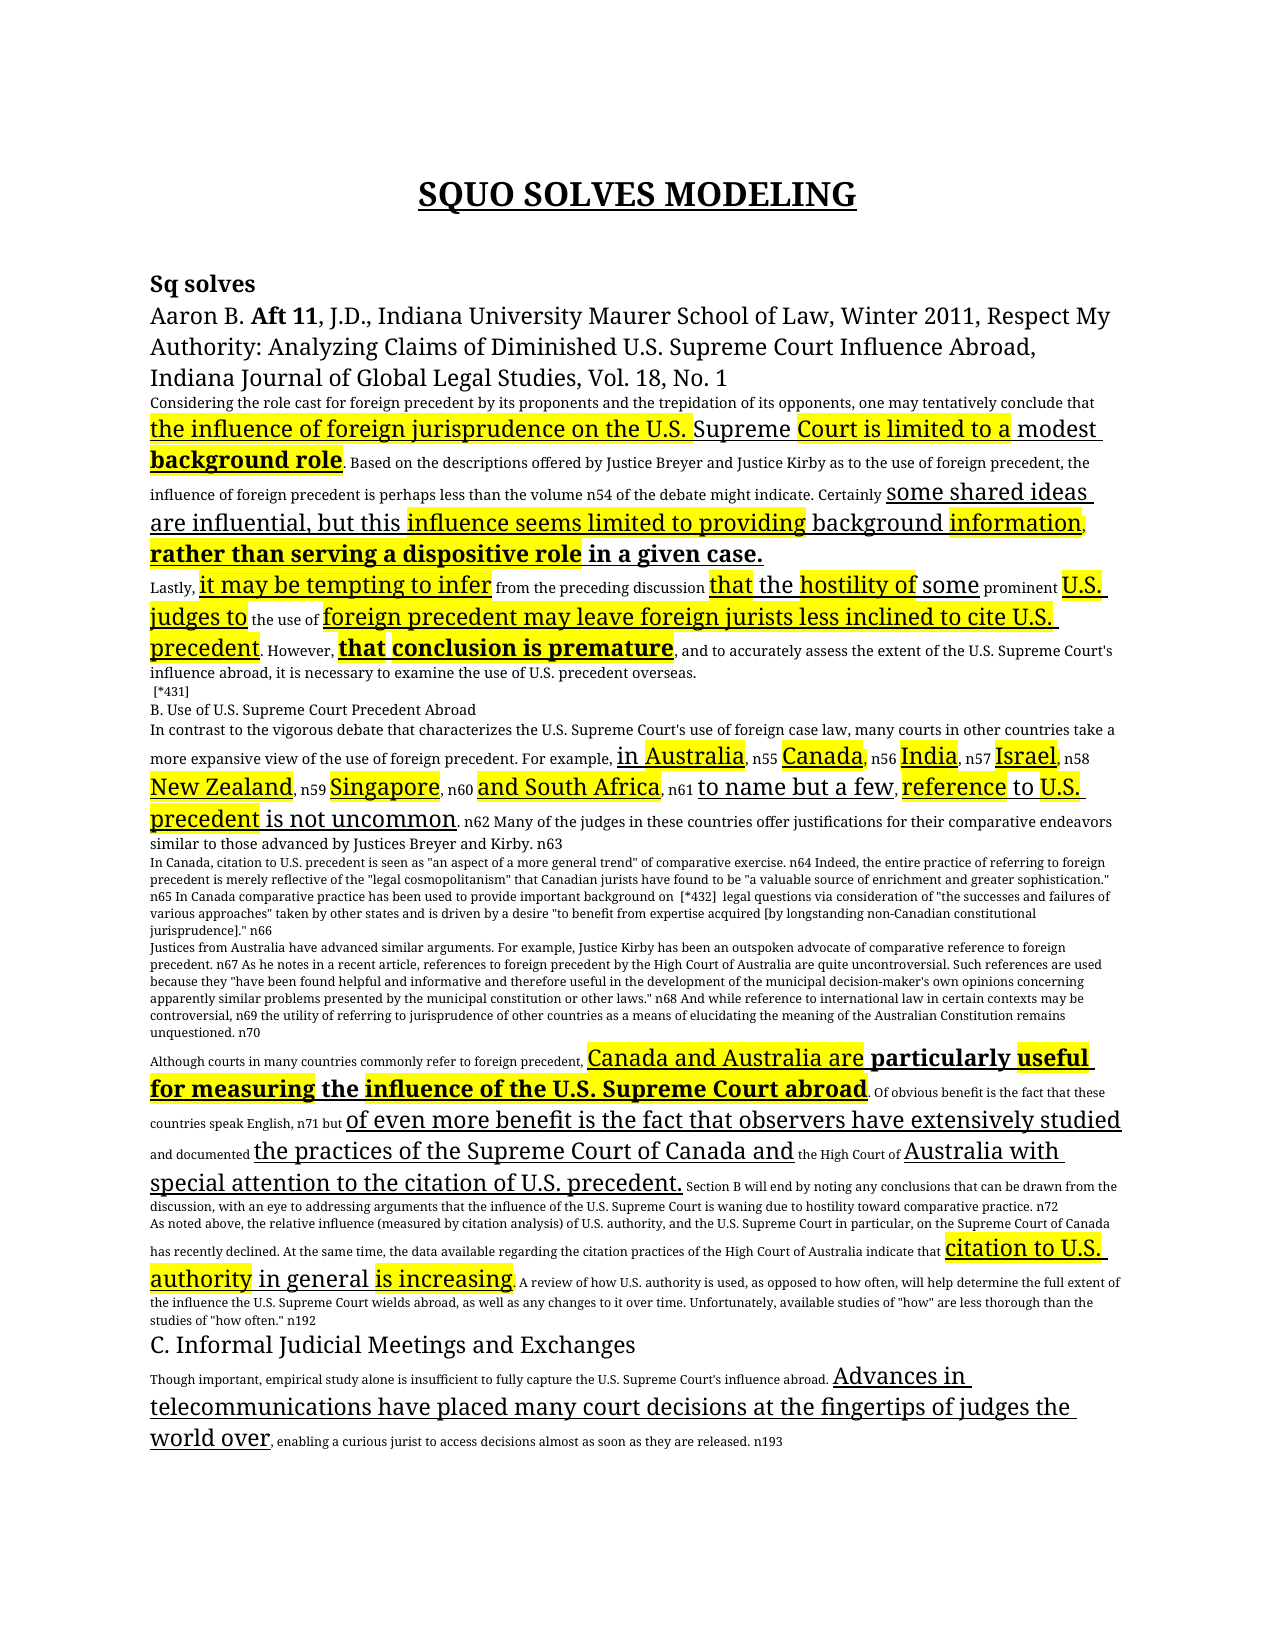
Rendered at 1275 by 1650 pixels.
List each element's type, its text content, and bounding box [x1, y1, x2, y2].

text Aaron B. Aft 11, J.D., Indiana University Maurer School of Law, Winter 2011, Respect My Authority: Analyzing Claims of Diminished U.S. Supreme Court Influence Abroad, Indiana Journal of Global Legal Studies, Vol. 18, No. 1 [150, 299, 1125, 393]
text [*431] [150, 683, 1125, 700]
text Justices from Australia have advanced similar arguments. For example, Justice Kirby has been an outspoken advocate of comparative reference to foreign precedent. n67 As he notes in a recent article, references to foreign precedent by the High Court of Australia are quite uncontroversial. Such references are used because they "have been found helpful and informative and therefore useful in the development of the municipal decision-maker's own opinions concerning apparently similar problems presented by the municipal constitution or other laws." n68 And while reference to international law in certain contexts may be controversial, n69 the utility of referring to jurisprudence of other countries as a means of elucidating the meaning of the Australian Constitution remains unquestioned. n70 [150, 939, 1125, 1042]
text C. Informal Judicial Meetings and Exchanges [150, 1329, 1125, 1360]
text Although courts in many countries commonly refer to foreign precedent, Canada and Australia are particularly useful for measuring the influence of the U.S. Supreme Court abroad. Of obvious benefit is the fact that these countries speak English, n71 but of even more benefit is the fact that observers have extensively studied and documented the practices of the Supreme Court of Canada and the High Court of Australia with special attention to the citation of U.S. precedent. Section B will end by noting any conclusions that can be drawn from the discussion, with an eye to addressing arguments that the influence of the U.S. Supreme Court is waning due to hostility toward comparative practice. n72 [150, 1042, 1125, 1215]
subtitle Sq solves [150, 268, 1125, 299]
text In contrast to the vigorous debate that characterizes the U.S. Supreme Court's use of foreign case law, many courts in other countries take a more expansive view of the use of foreign precedent. For example, in Australia, n55 Canada, n56 India, n57 Israel, n58 New Zealand, n59 Singapore, n60 and South Africa, n61 to name but a few, reference to U.S. precedent is not uncommon. n62 Many of the judges in these countries offer justifications for their comparative endeavors similar to those advanced by Justices Breyer and Kirby. n63 [150, 720, 1125, 854]
text B. Use of U.S. Supreme Court Precedent Abroad [150, 700, 1125, 720]
subtitle squo solves modeling [150, 171, 1125, 216]
text In Canada, citation to U.S. precedent is seen as "an aspect of a more general trend" of comparative exercise. n64 Indeed, the entire practice of referring to foreign precedent is merely reflective of the "legal cosmopolitanism" that Canadian jurists have found to be "a valuable source of enrichment and greater sophistication." n65 In Canada comparative practice has been used to provide important background on [*432] legal questions via consideration of "the successes and failures of various approaches" taken by other states and is driven by a desire "to benefit from expertise acquired [by longstanding non-Canadian constitutional jurisprudence]." n66 [150, 854, 1125, 939]
text As noted above, the relative influence (measured by citation analysis) of U.S. authority, and the U.S. Supreme Court in particular, on the Supreme Court of Canada has recently declined. At the same time, the data available regarding the citation practices of the High Court of Australia indicate that citation to U.S. authority in general is increasing. A review of how U.S. authority is used, as opposed to how often, will help determine the full extent of the influence the U.S. Supreme Court wields abroad, as well as any changes to it over time. Unfortunately, available studies of "how" are less thorough than the studies of "how often." n192 [150, 1215, 1125, 1329]
text Lastly, it may be tempting to infer from the preceding discussion that the hostility of some prominent U.S. judges to the use of foreign precedent may leave foreign jurists less inclined to cite U.S. precedent. However, that conclusion is premature, and to accurately assess the extent of the U.S. Supreme Court's influence abroad, it is necessary to examine the use of U.S. precedent overseas. [150, 569, 1125, 683]
text Considering the role cast for foreign precedent by its proponents and the trepidation of its opponents, one may tentatively conclude that the influence of foreign jurisprudence on the U.S. Supreme Court is limited to a modest background role. Based on the descriptions offered by Justice Breyer and Justice Kirby as to the use of foreign precedent, the influence of foreign precedent is perhaps less than the volume n54 of the debate might indicate. Certainly some shared ideas are influential, but this influence seems limited to providing background information, rather than serving a dispositive role in a given case. [150, 393, 1125, 569]
text Though important, empirical study alone is insufficient to fully capture the U.S. Supreme Court's influence abroad. Advances in telecommunications have placed many court decisions at the fingertips of judges the world over, enabling a curious jurist to access decisions almost as soon as they are released. n193 [150, 1360, 1125, 1454]
